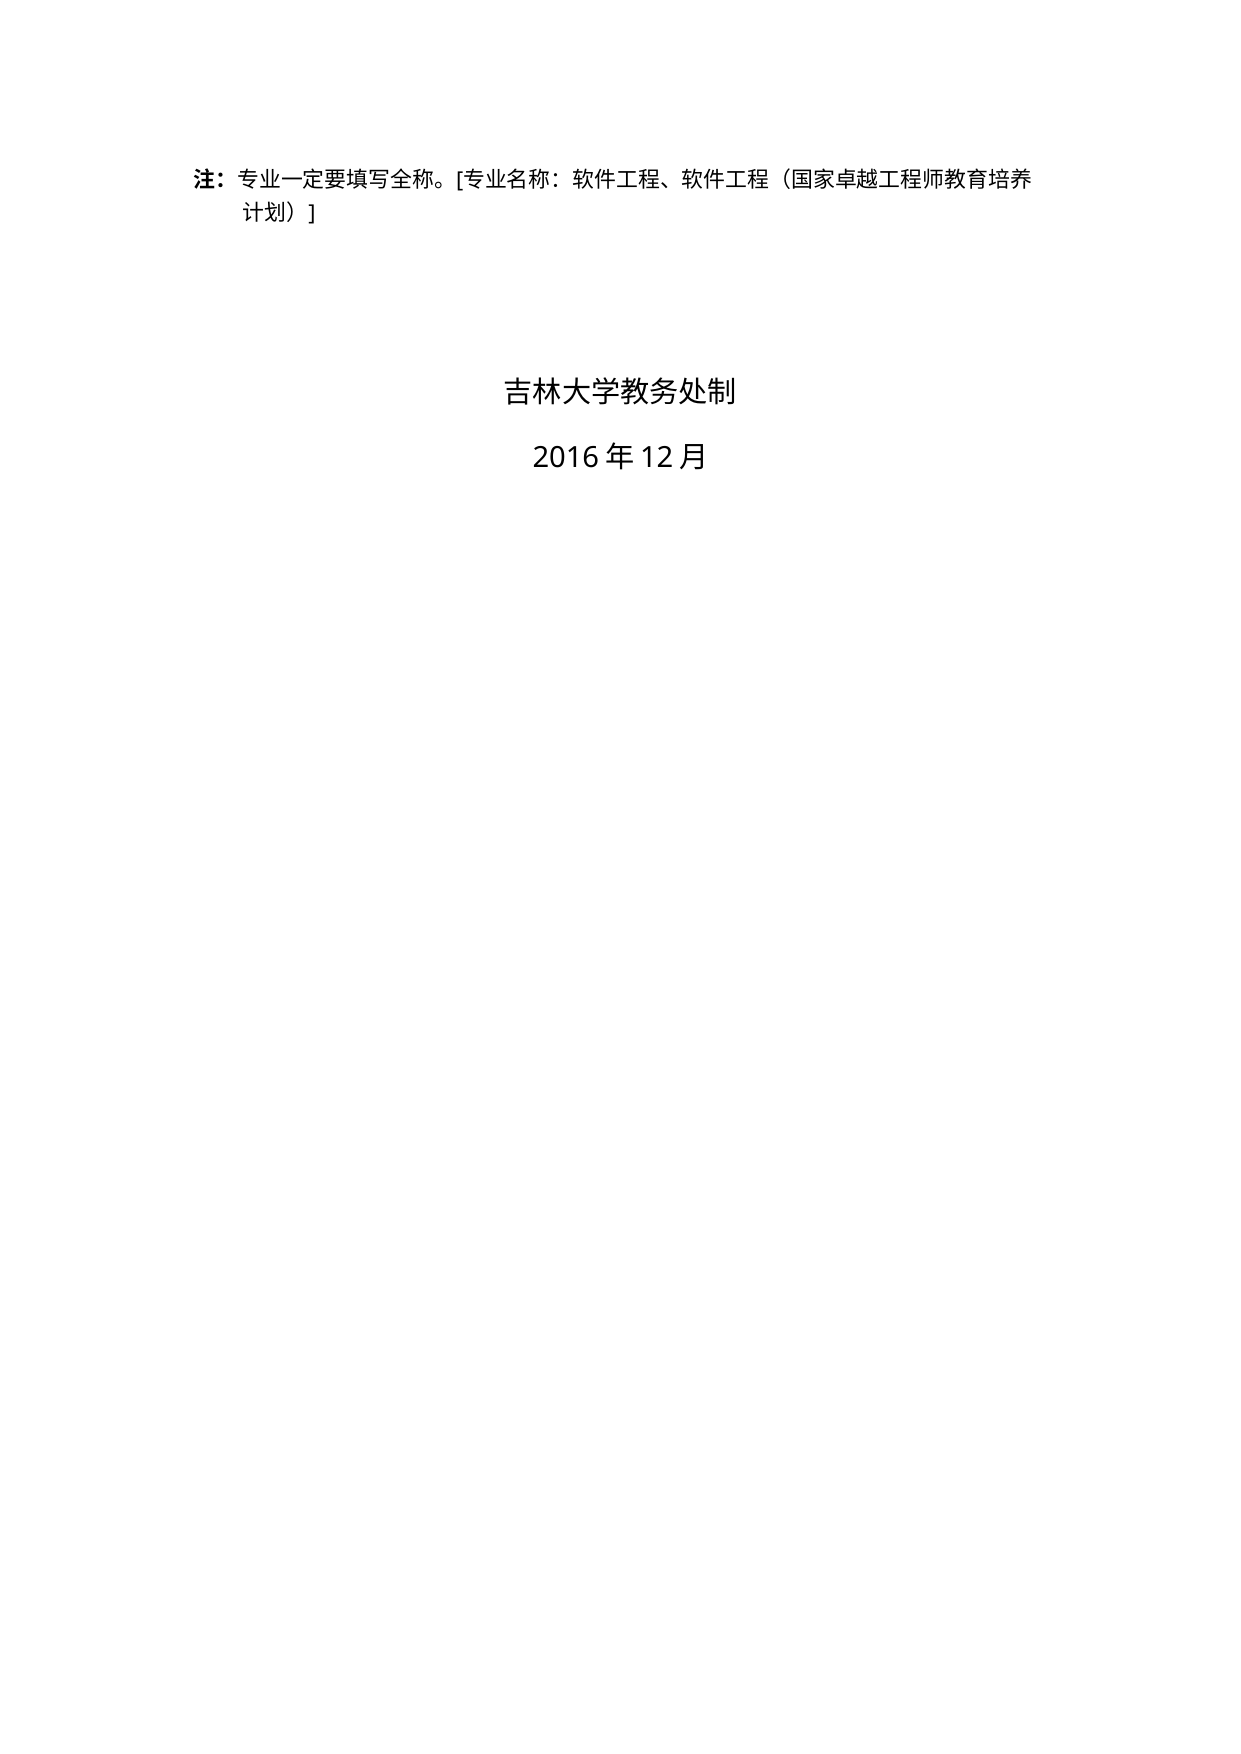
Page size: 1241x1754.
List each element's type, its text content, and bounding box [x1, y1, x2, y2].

text 2016年12月 [187, 422, 1053, 487]
text 吉林大学教务处制 [187, 357, 1053, 422]
text 注：专业一定要填写全称。[专业名称：软件工程、软件工程（国家卓越工程师教育培养计划）] [187, 162, 1053, 227]
